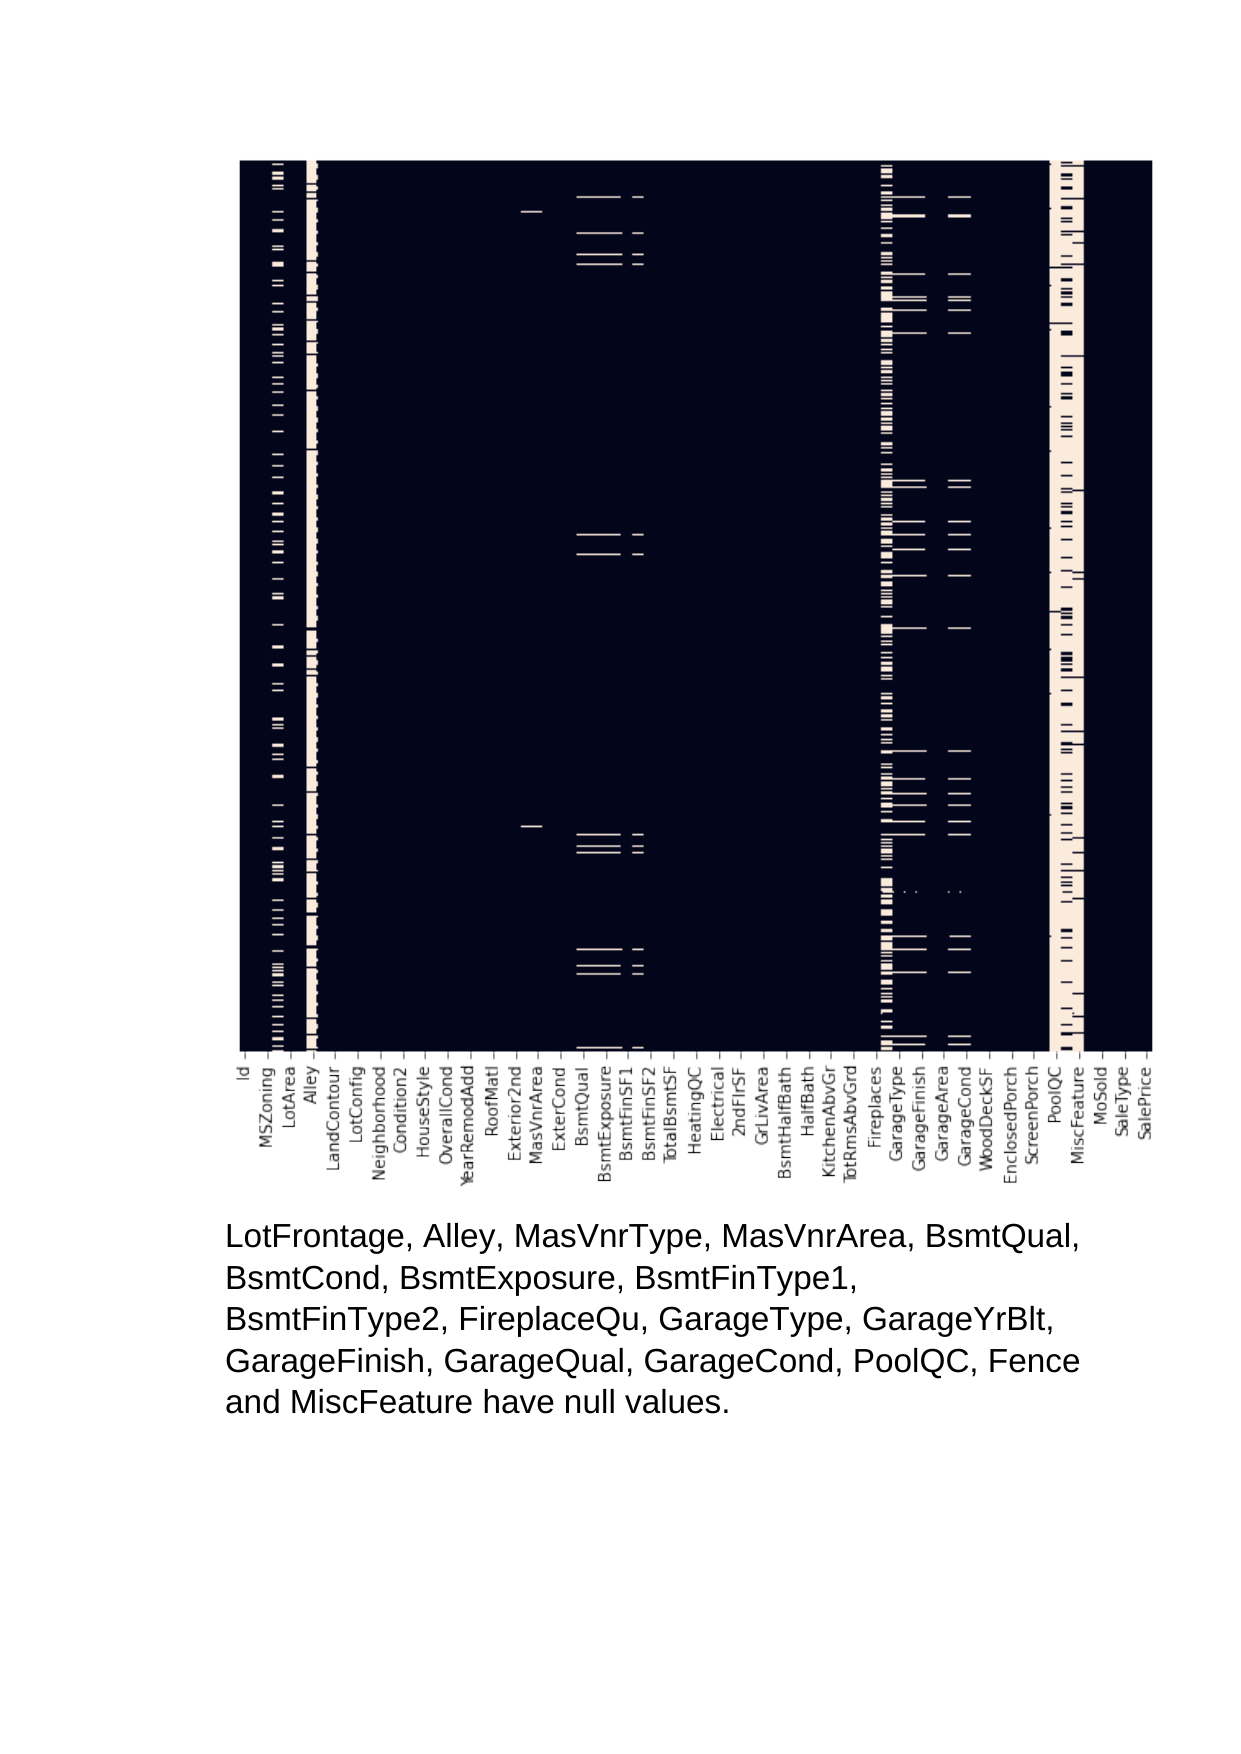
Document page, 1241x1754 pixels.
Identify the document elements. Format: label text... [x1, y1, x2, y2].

text LotFrontage, Alley, MasVnrType, MasVnrArea, BsmtQual, BsmtCond, BsmtExposure, BsmtFinType1, BsmtFinType2, FireplaceQu, GarageType, GarageYrBlt, GarageFinish, GarageQual, GarageCond, PoolQC, Fence and MiscFeature have null values. [225, 1216, 1090, 1421]
picture [225, 150, 1166, 1198]
